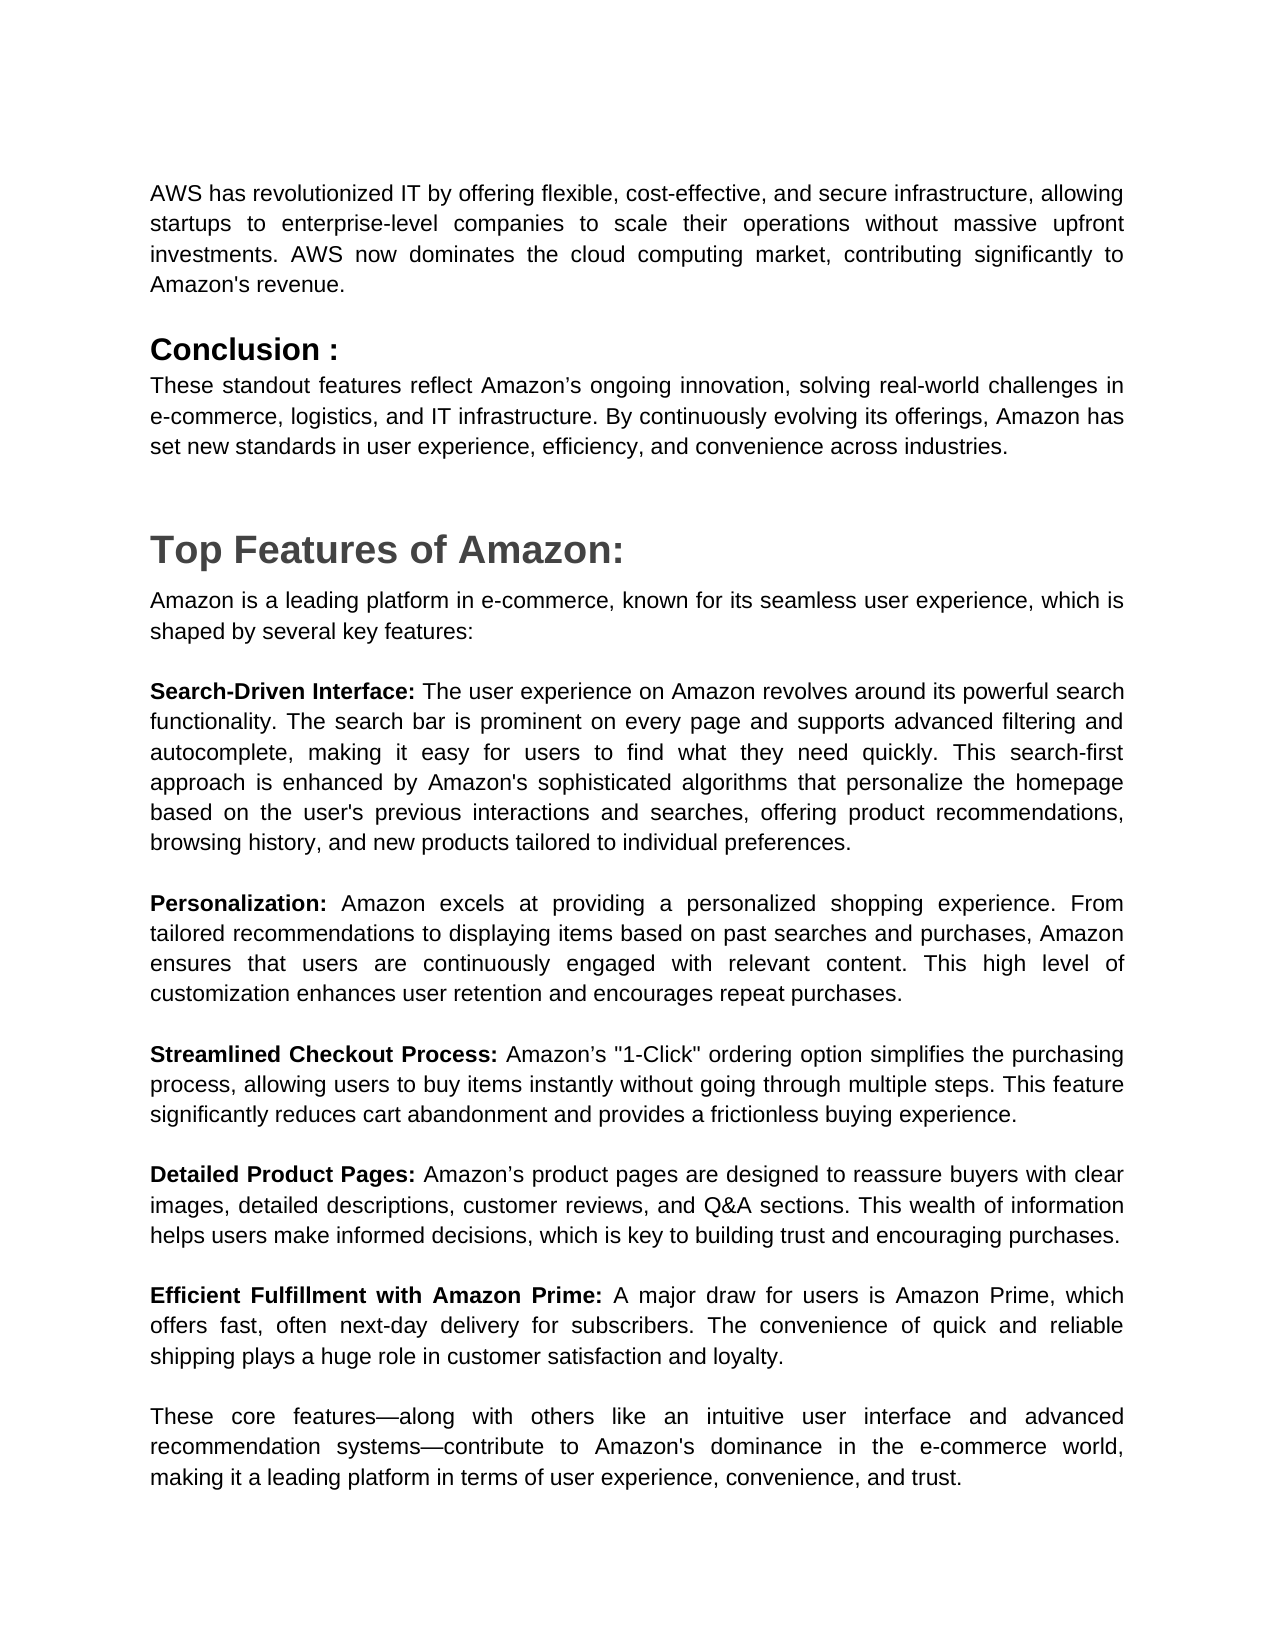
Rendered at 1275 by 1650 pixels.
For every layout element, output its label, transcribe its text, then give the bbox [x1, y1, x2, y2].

text Streamlined Checkout Process: Amazon’s "1-Click" ordering option simplifies the purchasing process, allowing users to buy items instantly without going through multiple steps. This feature significantly reduces cart abandonment and provides a frictionless buying experience. [150, 1041, 1125, 1127]
text Search-Driven Interface: The user experience on Amazon revolves around its powerful search functionality. The search bar is prominent on every page and supports advanced filtering and autocomplete, making it easy for users to find what they need quickly. This search-first approach is enhanced by Amazon's sophisticated algorithms that personalize the homepage based on the user's previous interactions and searches, offering product recommendations, browsing history, and new products tailored to individual preferences. [150, 678, 1125, 855]
text Conclusion : [150, 331, 1125, 367]
text These standout features reflect Amazon’s ongoing innovation, solving real-world challenges in e-commerce, logistics, and IT infrastructure. By continuously evolving its offerings, Amazon has set new standards in user experience, efficiency, and convenience across industries. [150, 372, 1125, 459]
text Detailed Product Pages: Amazon’s product pages are designed to reassure buyers with clear images, detailed descriptions, customer reviews, and Q&A sections. This wealth of information helps users make informed decisions, which is key to building trust and encouraging purchases. [150, 1161, 1125, 1248]
text AWS has revolutionized IT by offering flexible, cost-effective, and secure infrastructure, allowing startups to enterprise-level companies to scale their operations without massive upfront investments. AWS now dominates the cloud computing market, contributing significantly to Amazon's revenue. [150, 180, 1125, 297]
text Efficient Fulfillment with Amazon Prime: A major draw for users is Amazon Prime, which offers fast, often next-day delivery for subscribers. The convenience of quick and reliable shipping plays a huge role in customer satisfaction and loyalty. [150, 1282, 1125, 1369]
text Personalization: Amazon excels at providing a personalized shopping experience. From tailored recommendations to displaying items based on past searches and purchases, Amazon ensures that users are continuously engaged with relevant content. This high level of customization enhances user retention and encourages repeat purchases. [150, 889, 1125, 1006]
text Amazon is a leading platform in e-commerce, known for its seamless user experience, which is shaped by several key features: [150, 587, 1125, 644]
text These core features—along with others like an intuitive user interface and advanced recommendation systems—contribute to Amazon's dominance in the e-commerce world, making it a leading platform in terms of user experience, convenience, and trust. [150, 1403, 1125, 1490]
subtitle Top Features of Amazon: [150, 527, 1125, 572]
